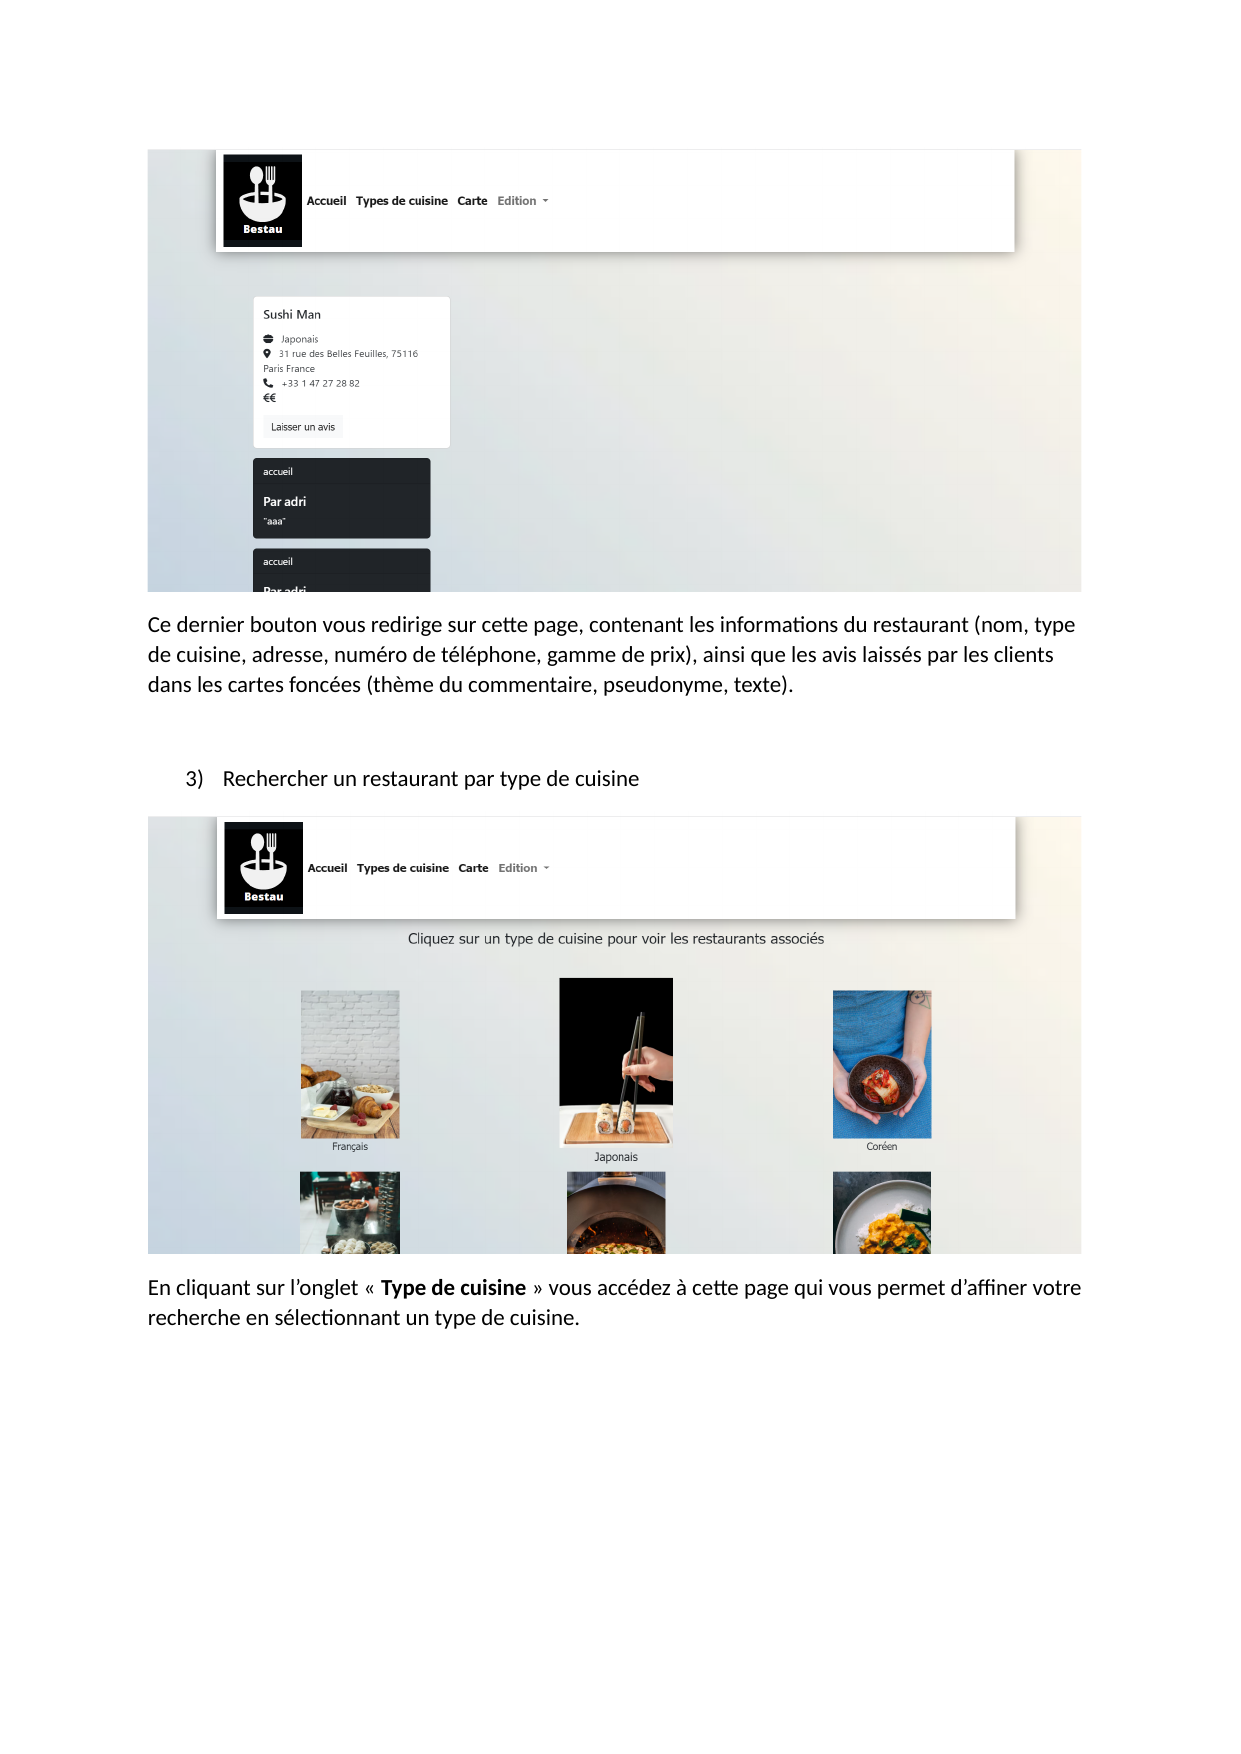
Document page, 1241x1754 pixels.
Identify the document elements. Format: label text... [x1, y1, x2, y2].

picture [147, 147, 1082, 592]
list Rechercher un restaurant par type de cuisine [185, 764, 1093, 792]
picture [148, 811, 1082, 1254]
text En cliquant sur l’onglet « Type de cuisine » vous accédez à cette page qui vous permet d’affiner votre recherche en sélectionnant un type de cuisine. [148, 1273, 1093, 1331]
text Ce dernier bouton vous redirige sur cette page, contenant les informations du restaurant (nom, type de cuisine, adresse, numéro de téléphone, gamme de prix), ainsi que les avis laissés par les clients dans les cartes foncées (thème du commentaire, pseudonyme, texte). [148, 610, 1093, 699]
